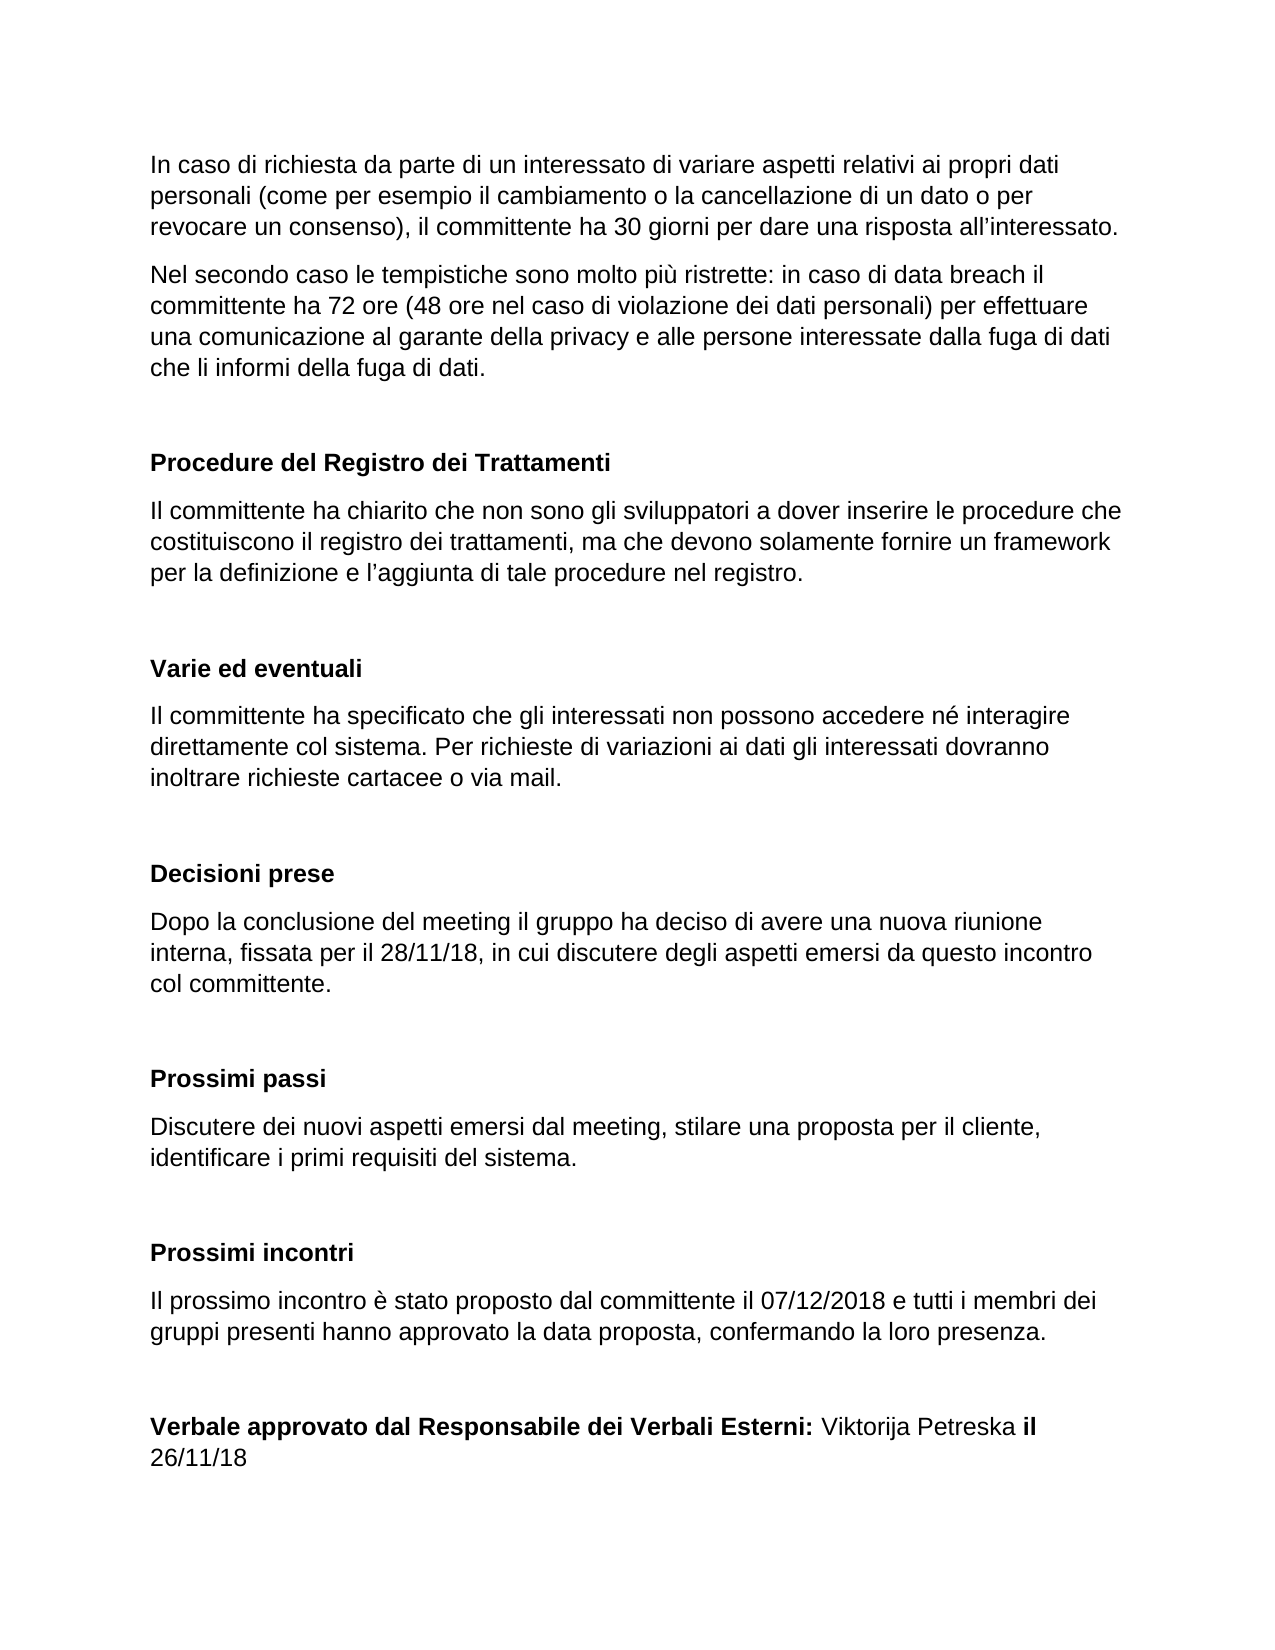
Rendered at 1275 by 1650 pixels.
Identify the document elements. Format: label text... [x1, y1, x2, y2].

text Decisioni prese [150, 859, 1125, 887]
text Discutere dei nuovi aspetti emersi dal meeting, stilare una proposta per il cliente, identificare i primi requisiti del sistema. [150, 1112, 1125, 1171]
text Nel secondo caso le tempistiche sono molto più ristrette: in caso di data breach il committente ha 72 ore (48 ore nel caso di violazione dei dati personali) per effettuare una comunicazione al garante della privacy e alle persone interessate dalla fuga di dati che li informi della fuga di dati. [150, 260, 1125, 382]
text Dopo la conclusione del meeting il gruppo ha deciso di avere una nuova riunione interna, fissata per il 28/11/18, in cui discutere degli aspetti emersi da questo incontro col committente. [150, 906, 1125, 997]
text Verbale approvato dal Responsabile dei Verbali Esterni: Viktorija Petreska il 26/11/18 [150, 1412, 1125, 1472]
text Procedure del Registro dei Trattamenti [150, 448, 1125, 477]
text Il committente ha specificato che gli interessati non possono accedere né interagire direttamente col sistema. Per richieste di variazioni ai dati gli interessati dovranno inoltrare richieste cartacee o via mail. [150, 701, 1125, 792]
text Prossimi passi [150, 1064, 1125, 1093]
text Il committente ha chiarito che non sono gli sviluppatori a dover inserire le procedure che costituiscono il registro dei trattamenti, ma che devono solamente fornire un framework per la definizione e l’aggiunta di tale procedure nel registro. [150, 496, 1125, 587]
text Prossimi incontri [150, 1238, 1125, 1267]
text Il prossimo incontro è stato proposto dal committente il 07/12/2018 e tutti i membri dei gruppi presenti hanno approvato la data proposta, confermando la loro presenza. [150, 1286, 1125, 1346]
text In caso di richiesta da parte di un interessato di variare aspetti relativi ai propri dati personali (come per esempio il cambiamento o la cancellazione di un dato o per revocare un consenso), il committente ha 30 giorni per dare una risposta all’interessato. [150, 150, 1125, 241]
text Varie ed eventuali [150, 653, 1125, 682]
